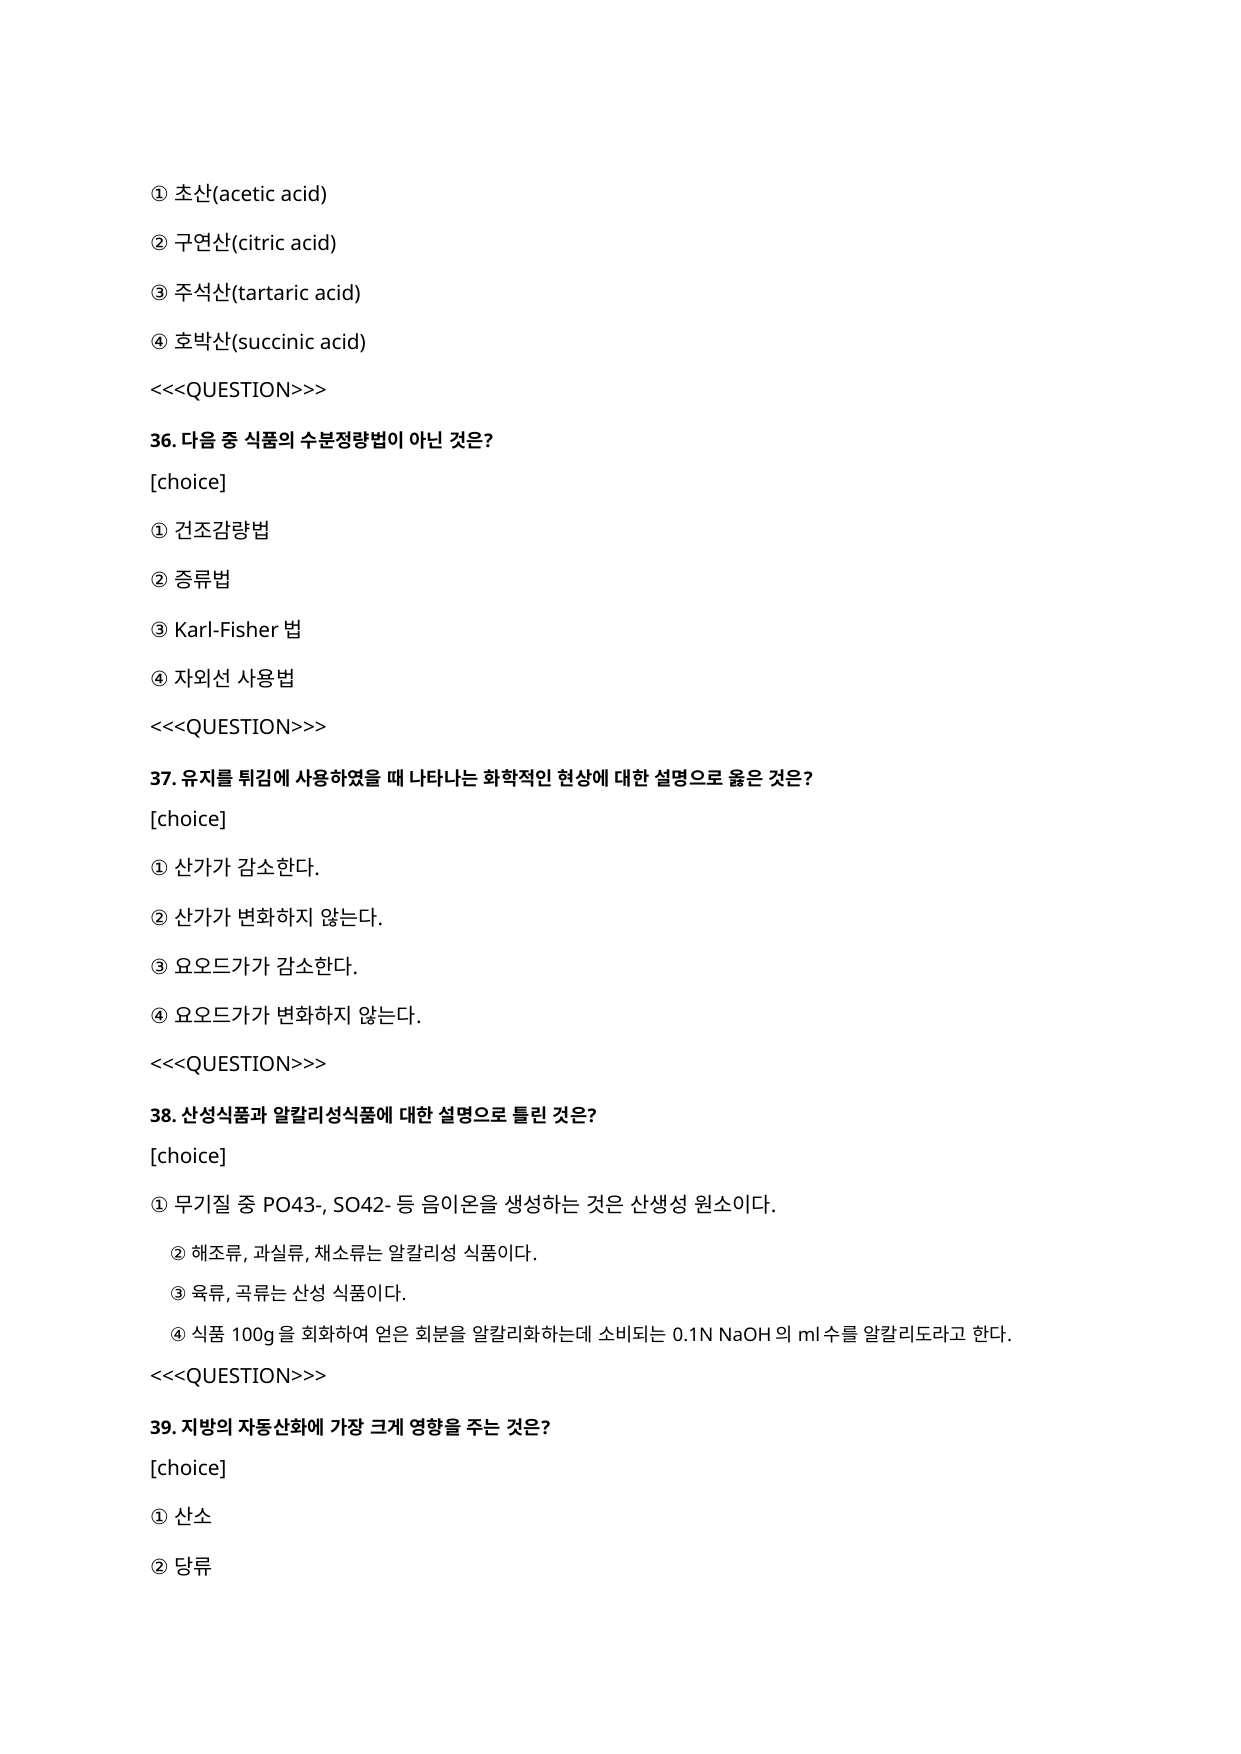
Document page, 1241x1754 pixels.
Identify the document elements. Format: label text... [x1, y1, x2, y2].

text [choice] [150, 467, 1090, 496]
text ① 산가가 감소한다. [150, 852, 1090, 882]
text ① 무기질 중 PO43-, SO42- 등 음이온을 생성하는 것은 산생성 원소이다. [150, 1189, 1090, 1219]
text ② 구연산(citric acid) [150, 227, 1090, 257]
text ③ Karl-Fisher법 [150, 613, 1090, 643]
text ② 산가가 변화하지 않는다. [150, 901, 1090, 931]
text ② 해조류, 과실류, 채소류는 알칼리성 식품이다. [150, 1238, 1090, 1265]
text 37. 유지를 튀김에 사용하였을 때 나타나는 화학적인 현상에 대한 설명으로 옳은 것은? [150, 763, 1090, 791]
text <<<QUESTION>>> [150, 712, 1090, 740]
text ④ 요오드가가 변화하지 않는다. [150, 1000, 1090, 1030]
text ③ 주석산(tartaric acid) [150, 276, 1090, 306]
text [choice] [150, 1141, 1090, 1170]
text ① 건조감량법 [150, 514, 1090, 545]
text <<<QUESTION>>> [150, 1049, 1090, 1077]
text ② 당류 [150, 1550, 1090, 1580]
text ④ 자외선 사용법 [150, 662, 1090, 693]
text ④ 호박산(succinic acid) [150, 325, 1090, 356]
text ① 초산(acetic acid) [150, 177, 1090, 207]
text 36. 다음 중 식품의 수분정량법이 아닌 것은? [150, 426, 1090, 453]
text ③ 요오드가가 감소한다. [150, 950, 1090, 981]
text <<<QUESTION>>> [150, 1361, 1090, 1389]
text ② 증류법 [150, 564, 1090, 594]
text ④ 식품 100g을 회화하여 얻은 회분을 알칼리화하는데 소비되는 0.1N NaOH의 ml수를 알칼리도라고 한다. [150, 1320, 1090, 1347]
text 38. 산성식품과 알칼리성식품에 대한 설명으로 틀린 것은? [150, 1101, 1090, 1128]
text [choice] [150, 804, 1090, 833]
text [choice] [150, 1453, 1090, 1482]
text 39. 지방의 자동산화에 가장 크게 영향을 주는 것은? [150, 1412, 1090, 1439]
text <<<QUESTION>>> [150, 375, 1090, 403]
text ① 산소 [150, 1501, 1090, 1531]
text ③ 육류, 곡류는 산성 식품이다. [150, 1279, 1090, 1306]
